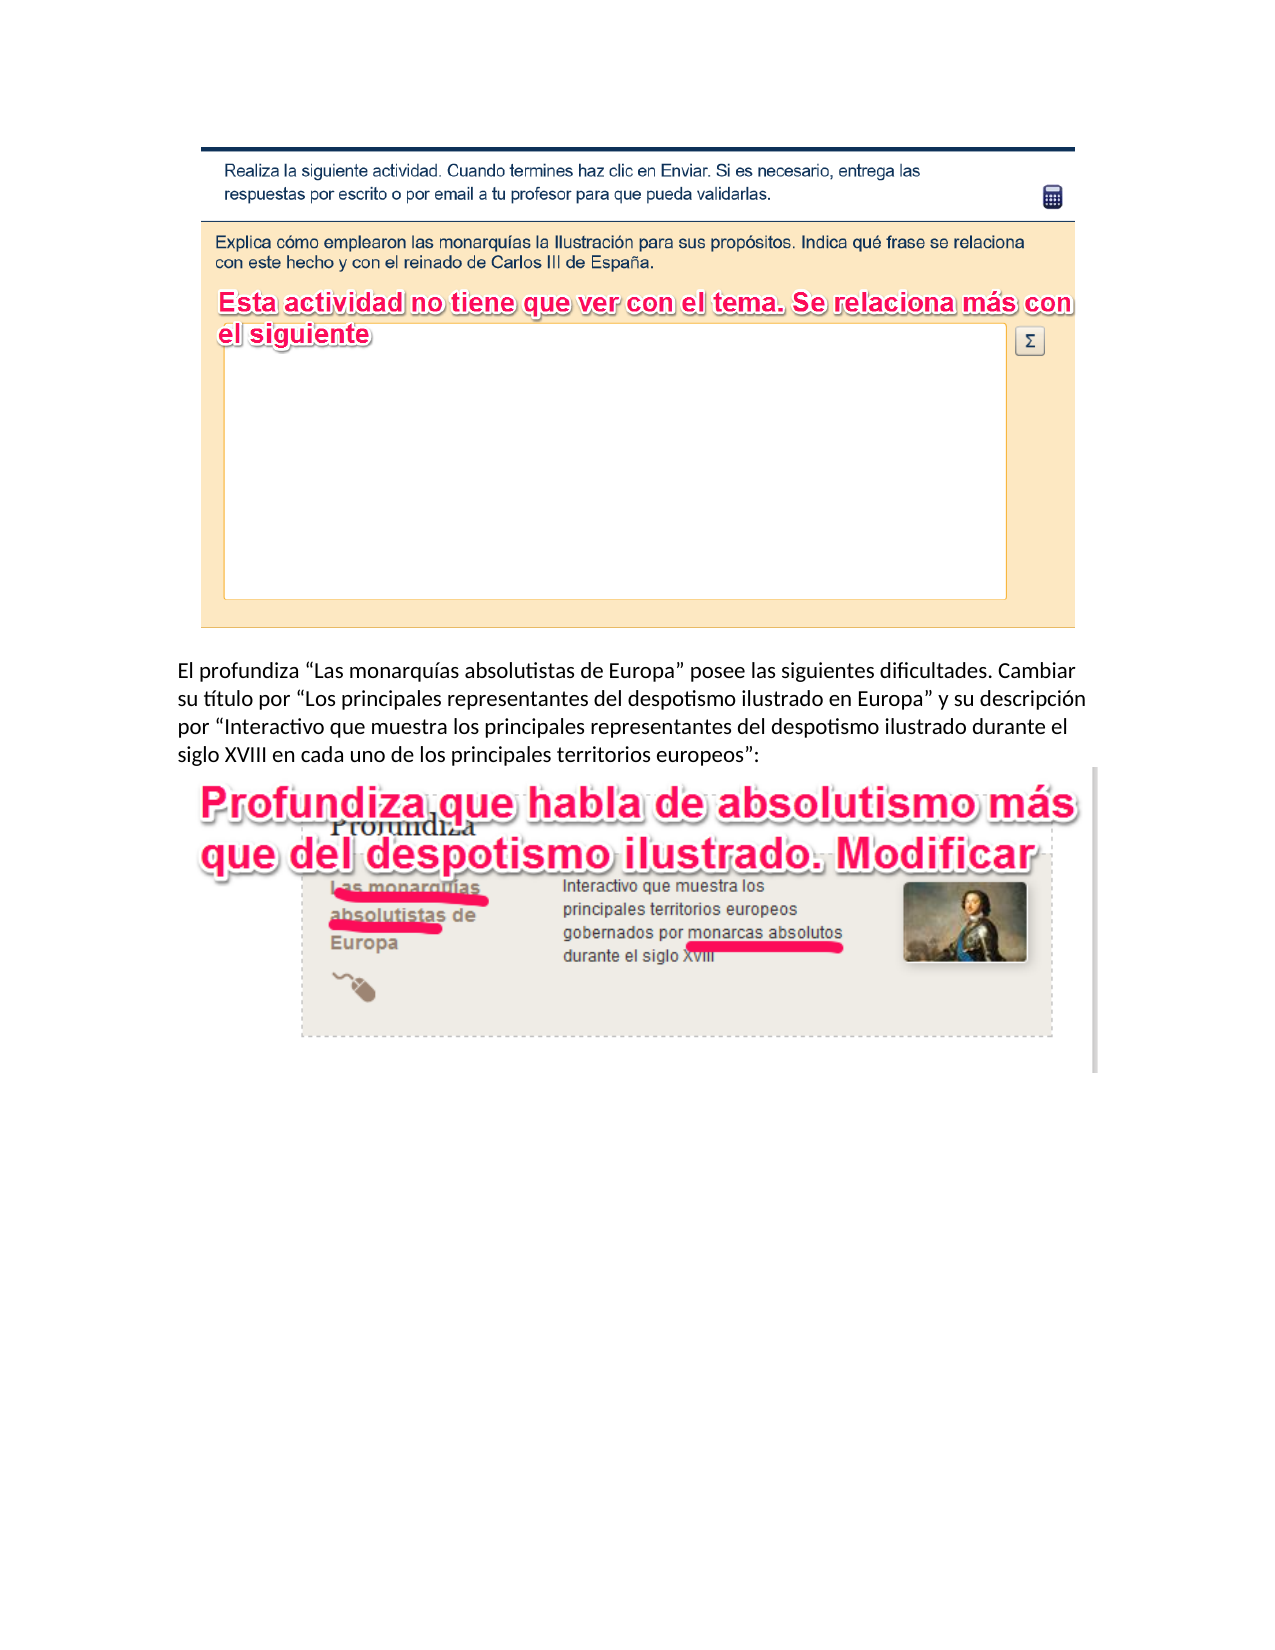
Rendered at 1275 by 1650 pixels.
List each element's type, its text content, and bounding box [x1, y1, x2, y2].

text El profundiza “Las monarquías absolutistas de Europa” posee las siguientes dificultades. Cambiar su título por “Los principales representantes del despotismo ilustrado en Europa” y su descripción por “Interactivo que muestra los principales representantes del despotismo ilustrado durante el siglo XVIII en cada uno de los principales territorios europeos”: [177, 656, 1098, 767]
picture [177, 147, 1098, 628]
picture [177, 767, 1098, 1073]
